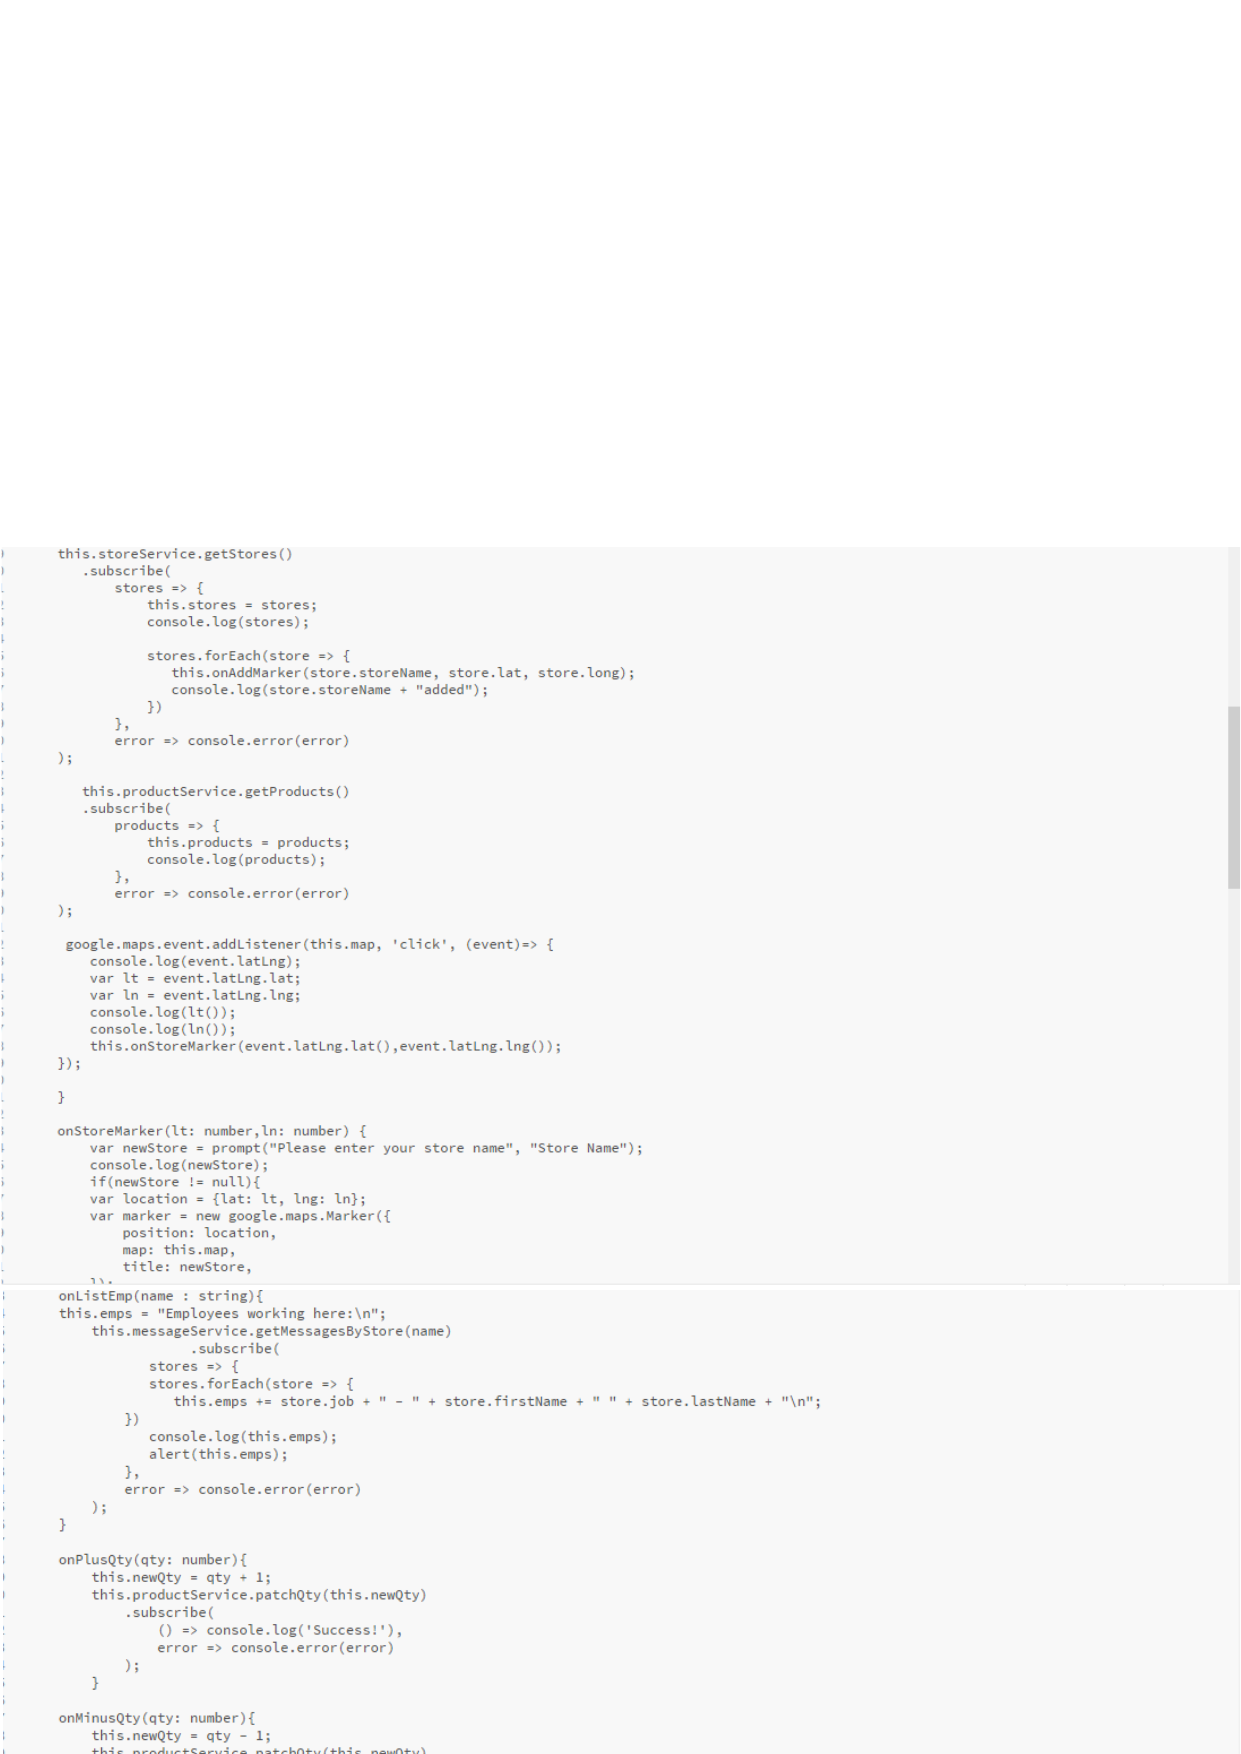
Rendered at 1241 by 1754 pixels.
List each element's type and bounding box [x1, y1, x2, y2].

picture [3, 1290, 1241, 1754]
picture [1, 547, 1241, 1286]
